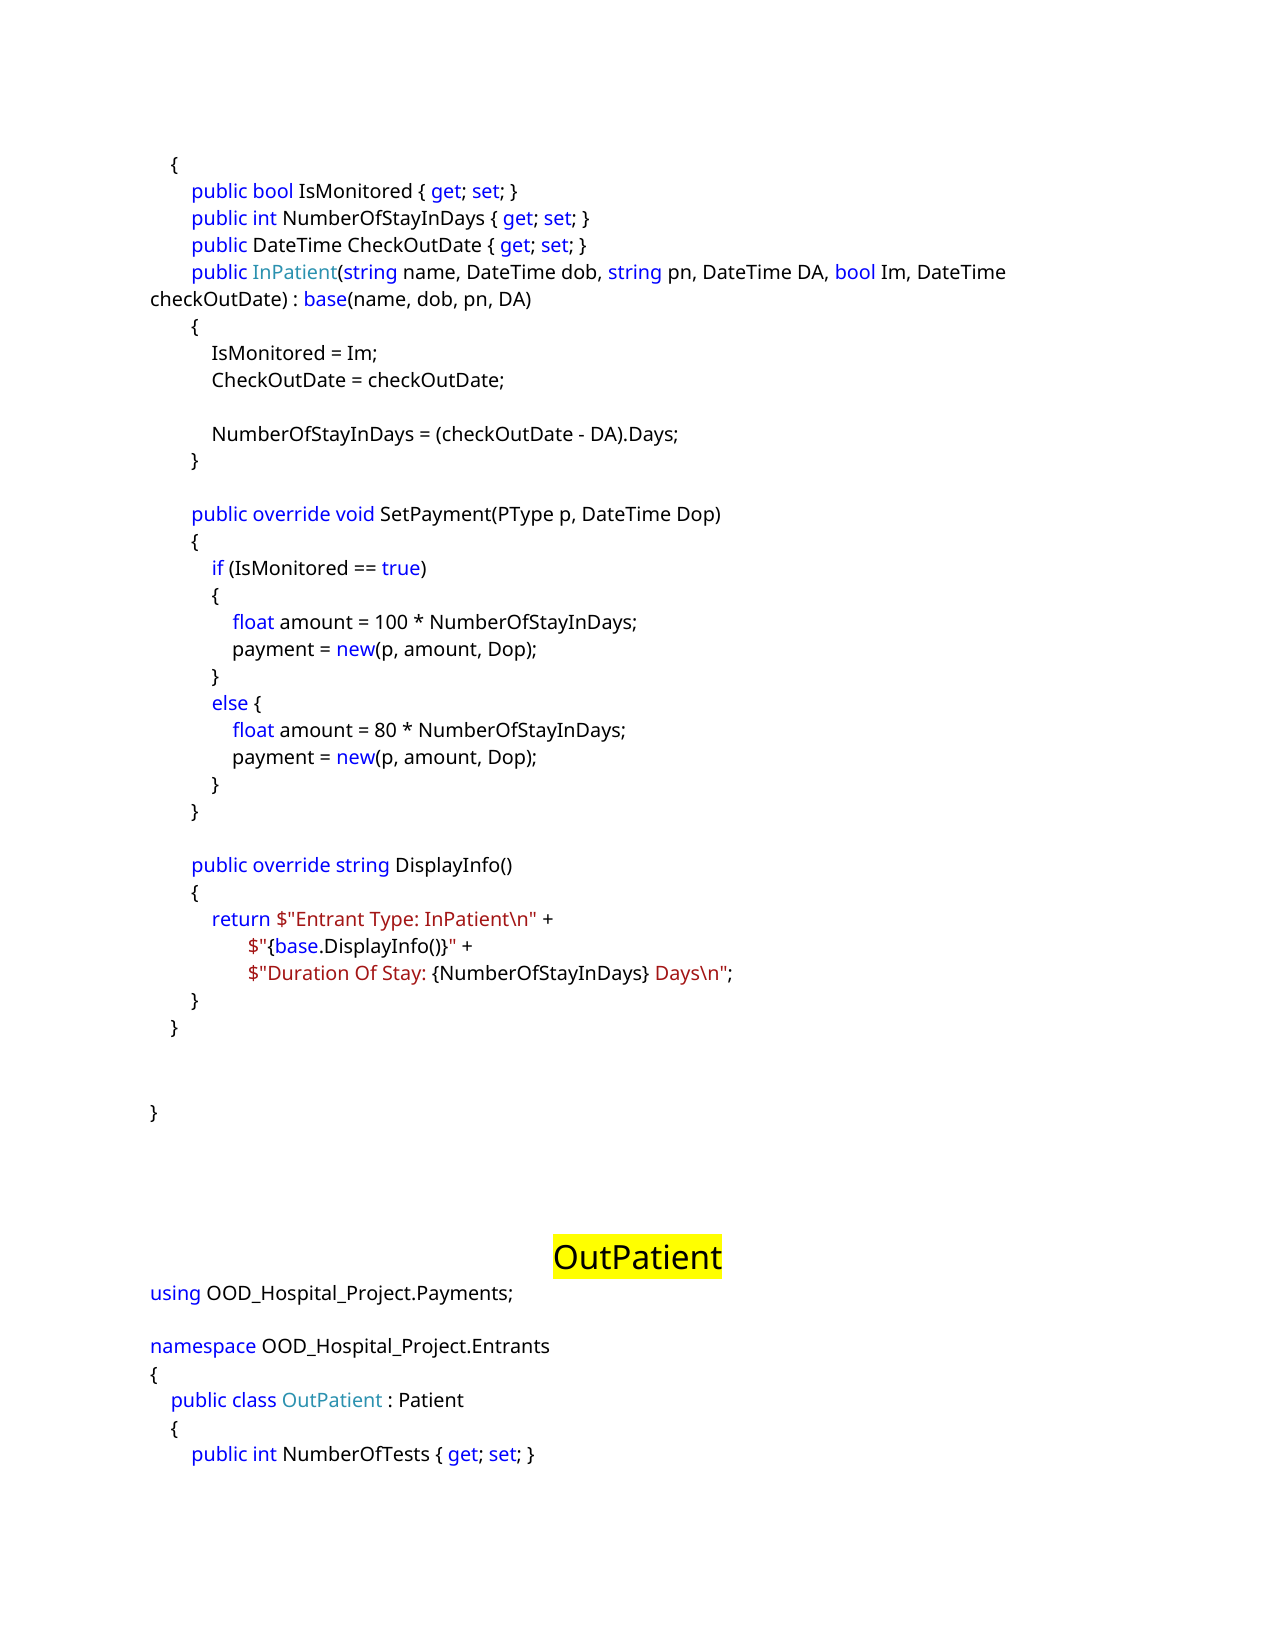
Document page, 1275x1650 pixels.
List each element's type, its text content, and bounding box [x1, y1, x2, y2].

text namespace OOD_Hospital_Project.Entrants [150, 1333, 1125, 1360]
text } [150, 797, 1125, 824]
text NumberOfStayInDays = (checkOutDate - DA).Days; [150, 420, 1125, 447]
text } [150, 1013, 1125, 1040]
text public class OutPatient : Patient [150, 1387, 1125, 1414]
text { [150, 1414, 1125, 1441]
text public DateTime CheckOutDate { get; set; } [150, 231, 1125, 258]
text public int NumberOfStayInDays { get; set; } [150, 204, 1125, 231]
text if (IsMonitored == true) [150, 555, 1125, 582]
text { [150, 582, 1125, 609]
text $"{base.DisplayInfo()}" + [150, 932, 1125, 959]
text { [150, 150, 1125, 177]
text else { [150, 689, 1125, 717]
text public override string DisplayInfo() [150, 851, 1125, 878]
text } [150, 447, 1125, 474]
text { [150, 528, 1125, 555]
text { [150, 878, 1125, 905]
text float amount = 100 * NumberOfStayInDays; [150, 609, 1125, 636]
text public InPatient(string name, DateTime dob, string pn, DateTime DA, bool Im, DateTime checkOutDate) : base(name, dob, pn, DA) [150, 258, 1125, 312]
text public bool IsMonitored { get; set; } [150, 177, 1125, 204]
text CheckOutDate = checkOutDate; [150, 366, 1125, 393]
text $"Duration Of Stay: {NumberOfStayInDays} Days\n"; [150, 959, 1125, 986]
text { [150, 312, 1125, 339]
text } [150, 986, 1125, 1013]
text using OOD_Hospital_Project.Payments; [150, 1279, 1125, 1306]
text public override void SetPayment(PType p, DateTime Dop) [150, 501, 1125, 528]
text float amount = 80 * NumberOfStayInDays; [150, 717, 1125, 743]
text return $"Entrant Type: InPatient\n" + [150, 905, 1125, 932]
text } [150, 771, 1125, 797]
text public int NumberOfTests { get; set; } [150, 1441, 1125, 1468]
text { [150, 1360, 1125, 1387]
text } [150, 663, 1125, 689]
text IsMonitored = Im; [150, 339, 1125, 366]
text payment = new(p, amount, Dop); [150, 636, 1125, 663]
text OutPatient [150, 1233, 1125, 1279]
text payment = new(p, amount, Dop); [150, 743, 1125, 771]
text } [150, 1098, 1125, 1126]
